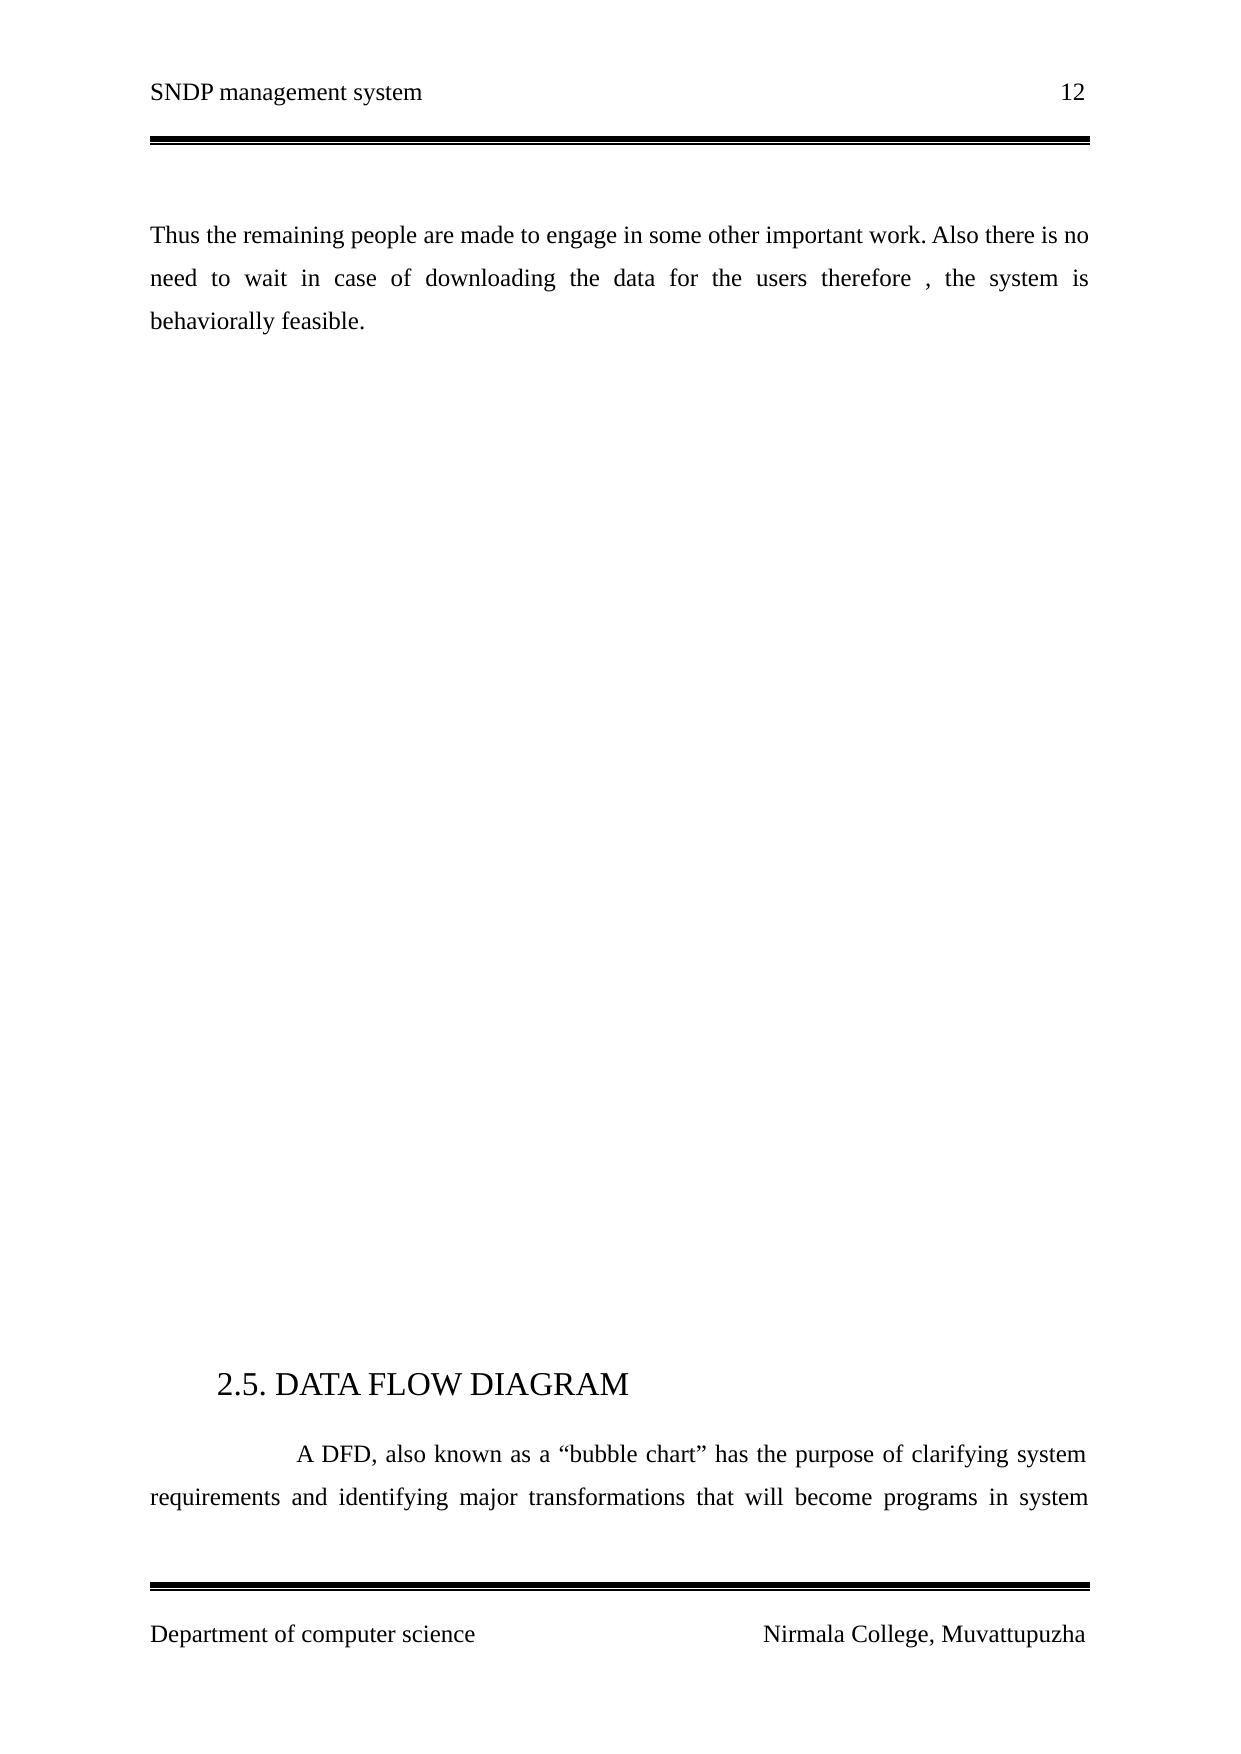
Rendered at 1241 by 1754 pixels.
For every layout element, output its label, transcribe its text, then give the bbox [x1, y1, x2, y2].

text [150, 220, 1090, 335]
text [150, 1439, 1090, 1511]
text 2.5. DATA FLOW DIAGRAM [150, 1364, 1090, 1403]
